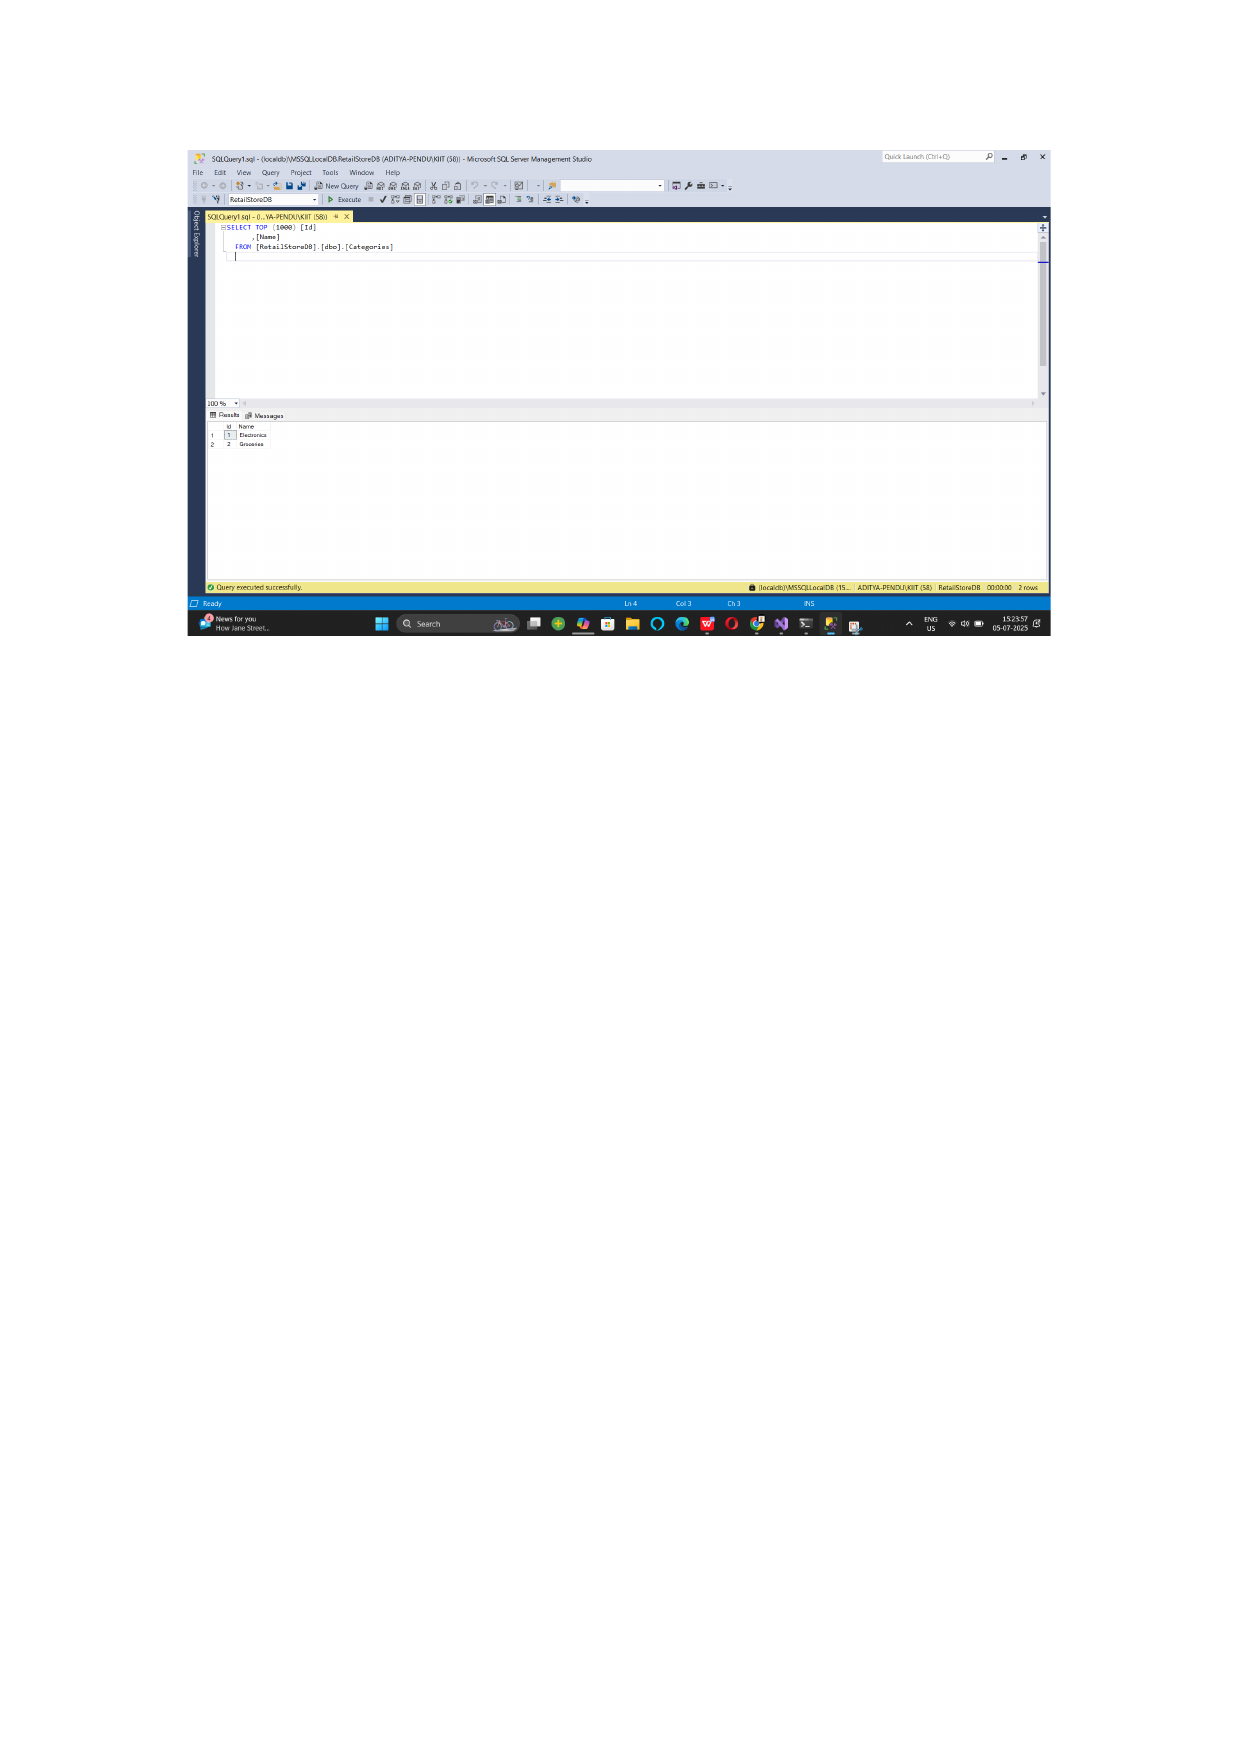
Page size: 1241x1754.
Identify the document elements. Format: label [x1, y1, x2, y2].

picture [187, 150, 1051, 636]
